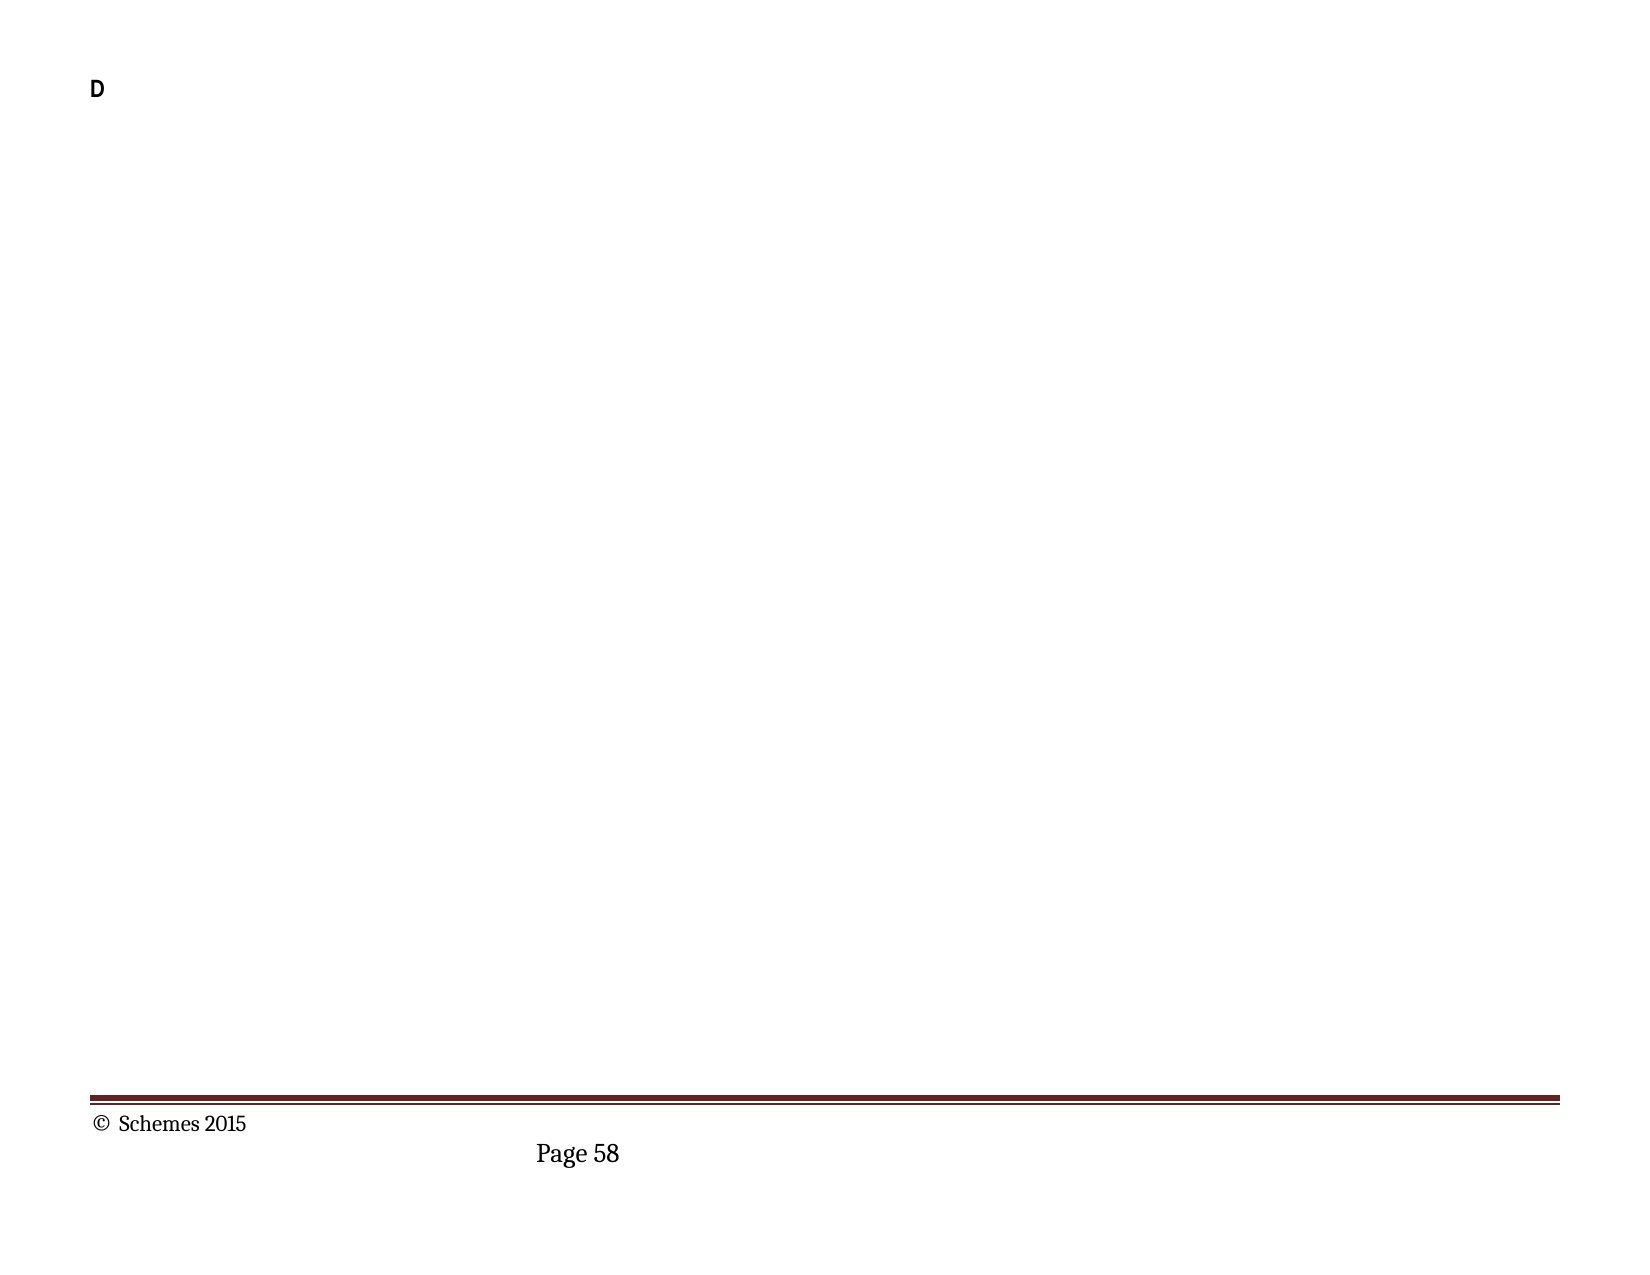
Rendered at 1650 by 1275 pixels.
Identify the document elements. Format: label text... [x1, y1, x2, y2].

text D [90, 74, 1560, 102]
